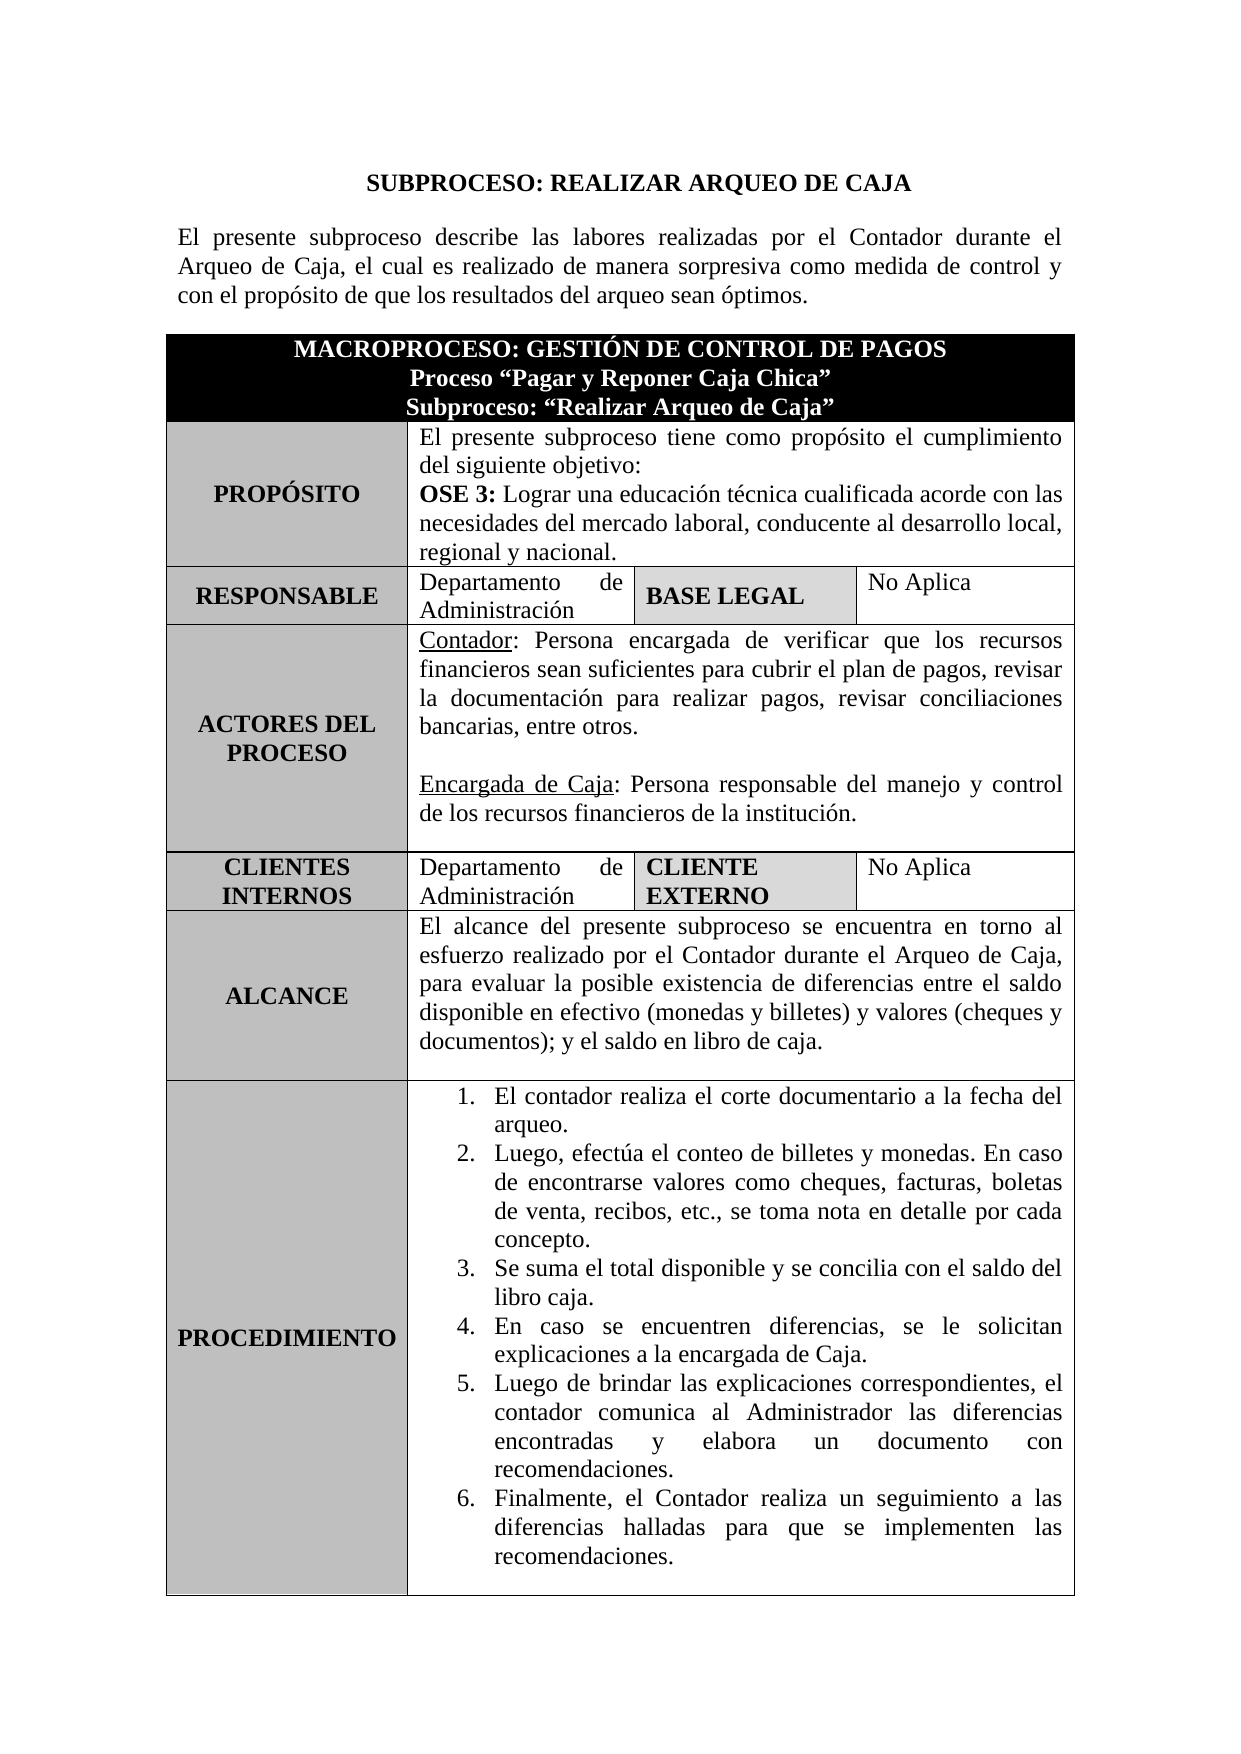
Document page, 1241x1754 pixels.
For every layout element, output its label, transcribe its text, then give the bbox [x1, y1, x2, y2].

subtitle SUBPROCESO: REALIZAR ARQUEO DE CAJA [215, 168, 1063, 197]
table_cell No Aplica [857, 853, 1074, 910]
text El presente subproceso describe las labores realizadas por el Contador durante el Arqueo de Caja, el cual es realizado de manera sorpresiva como medida de control y con el propósito de que los resultados del arqueo sean óptimos. [177, 222, 1063, 308]
table_cell Contador: Persona encargada de verificar que los recursos financieros sean suficientes para cubrir el plan de pagos, revisar la documentación para realizar pagos, revisar conciliaciones bancarias, entre otros. Encargada de Caja: Persona responsable del manejo y control de los recursos financieros de la institución. [408, 625, 1074, 851]
table_cell RESPONSABLE [167, 567, 407, 624]
table_cell PROPÓSITO [167, 422, 407, 566]
table_cell ACTORES DEL PROCESO [167, 625, 407, 851]
table_cell No Aplica [857, 567, 1074, 624]
table_cell ALCANCE [167, 911, 407, 1080]
table_header MACROPROCESO: GESTIÓN DE CONTROL DE PAGOS Proceso “Pagar y Reponer Caja Chica” Subproceso: “Realizar Arqueo de Caja” [167, 335, 1074, 421]
table_cell CLIENTES INTERNOS [167, 853, 407, 910]
table_cell El presente subproceso tiene como propósito el cumplimiento del siguiente objetivo: OSE 3: Lograr una educación técnica cualificada acorde con las necesidades del mercado laboral, conducente al desarrollo local, regional y nacional. [408, 422, 1074, 566]
table_cell CLIENTE EXTERNO [635, 853, 856, 910]
table_cell Departamento de Administración [408, 567, 634, 624]
table_cell PROCEDIMIENTO [167, 1081, 407, 1594]
table_cell El alcance del presente subproceso se encuentra en torno al esfuerzo realizado por el Contador durante el Arqueo de Caja, para evaluar la posible existencia de diferencias entre el saldo disponible en efectivo (monedas y billetes) y valores (cheques y documentos); y el saldo en libro de caja. [408, 911, 1074, 1080]
table_cell BASE LEGAL [635, 567, 856, 624]
table_cell Departamento de Administración [408, 853, 634, 910]
table_cell El contador realiza el corte documentario a la fecha del arqueo. Luego, efectúa el conteo de billetes y monedas. En caso de encontrarse valores como cheques, facturas, boletas de venta, recibos, etc., se toma nota en detalle por cada concepto. Se suma el total disponible y se concilia con el saldo del libro caja. En caso se encuentren diferencias, se le solicitan explicaciones a la encargada de Caja. Luego de brindar las explicaciones correspondientes, el contador comunica al Administrador las diferencias encontradas y elabora un documento con recomendaciones. Finalmente, el Contador realiza un seguimiento a las diferencias halladas para que se implementen las recomendaciones. [408, 1081, 1074, 1594]
